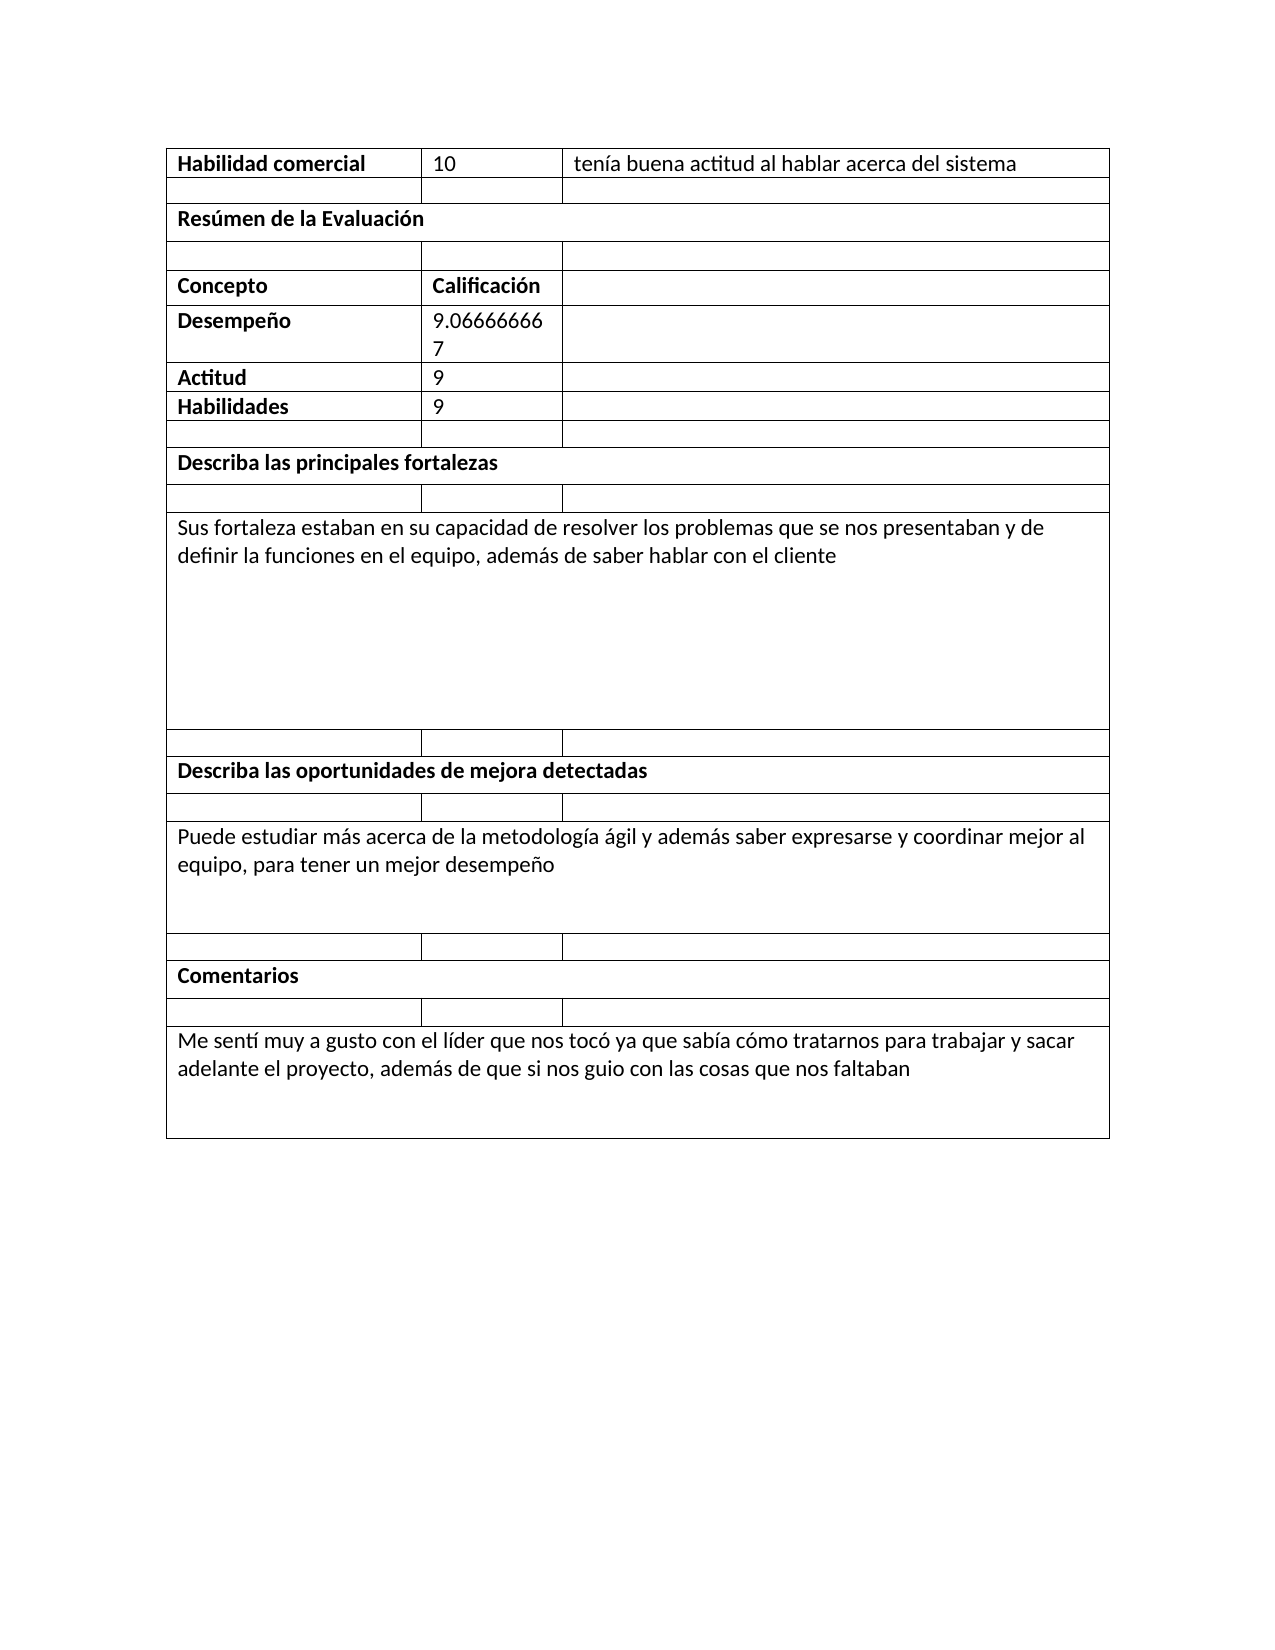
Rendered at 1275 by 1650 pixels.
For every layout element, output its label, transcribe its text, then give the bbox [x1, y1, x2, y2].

table_cell Describa las principales fortalezas [167, 448, 1109, 484]
table_cell [422, 178, 562, 203]
table_cell 9 [422, 392, 562, 420]
table_cell Habilidades [167, 392, 421, 420]
table_cell [563, 730, 1109, 756]
table_cell [167, 730, 421, 756]
table_cell [563, 794, 1109, 821]
table_cell [422, 242, 562, 270]
table_cell [563, 392, 1109, 420]
table_cell [563, 934, 1109, 960]
table_cell Resúmen de la Evaluación [167, 204, 1109, 241]
table_cell [563, 363, 1109, 391]
table_cell [167, 421, 421, 447]
table_cell [167, 999, 421, 1026]
table_cell [563, 306, 1109, 362]
table_cell Me sentí muy a gusto con el líder que nos tocó ya que sabía cómo tratarnos para trabajar y sacar adelante el proyecto, además de que si nos guio con las cosas que nos faltaban [167, 1027, 1109, 1138]
table_cell [167, 242, 421, 270]
table_cell [422, 934, 562, 960]
table_cell [422, 485, 562, 512]
table_cell [167, 178, 421, 203]
table_cell [167, 485, 421, 512]
table_cell [563, 242, 1109, 270]
table_cell [422, 999, 562, 1026]
table_cell [422, 421, 562, 447]
table_cell [563, 999, 1109, 1026]
table_cell [563, 178, 1109, 203]
table_cell Describa las oportunidades de mejora detectadas [167, 757, 1109, 793]
table_cell [563, 485, 1109, 512]
table_cell [422, 730, 562, 756]
table_cell [563, 271, 1109, 305]
table_cell Sus fortaleza estaban en su capacidad de resolver los problemas que se nos presentaban y de definir la funciones en el equipo, además de saber hablar con el cliente [167, 513, 1109, 729]
table_cell Desempeño [167, 306, 421, 362]
table_cell [422, 794, 562, 821]
table_cell 9 [422, 363, 562, 391]
table_cell Concepto [167, 271, 421, 305]
table_cell 10 [422, 149, 562, 177]
table_cell Calificación [422, 271, 562, 305]
table_cell Comentarios [167, 961, 1109, 997]
table_cell Habilidad comercial [167, 149, 421, 177]
table_cell 9.066666667 [422, 306, 562, 362]
table_cell [167, 794, 421, 821]
table_cell tenía buena actitud al hablar acerca del sistema [563, 149, 1109, 177]
table_cell Puede estudiar más acerca de la metodología ágil y además saber expresarse y coordinar mejor al equipo, para tener un mejor desempeño [167, 822, 1109, 933]
table_cell Actitud [167, 363, 421, 391]
table_cell [167, 934, 421, 960]
table_cell [563, 421, 1109, 447]
